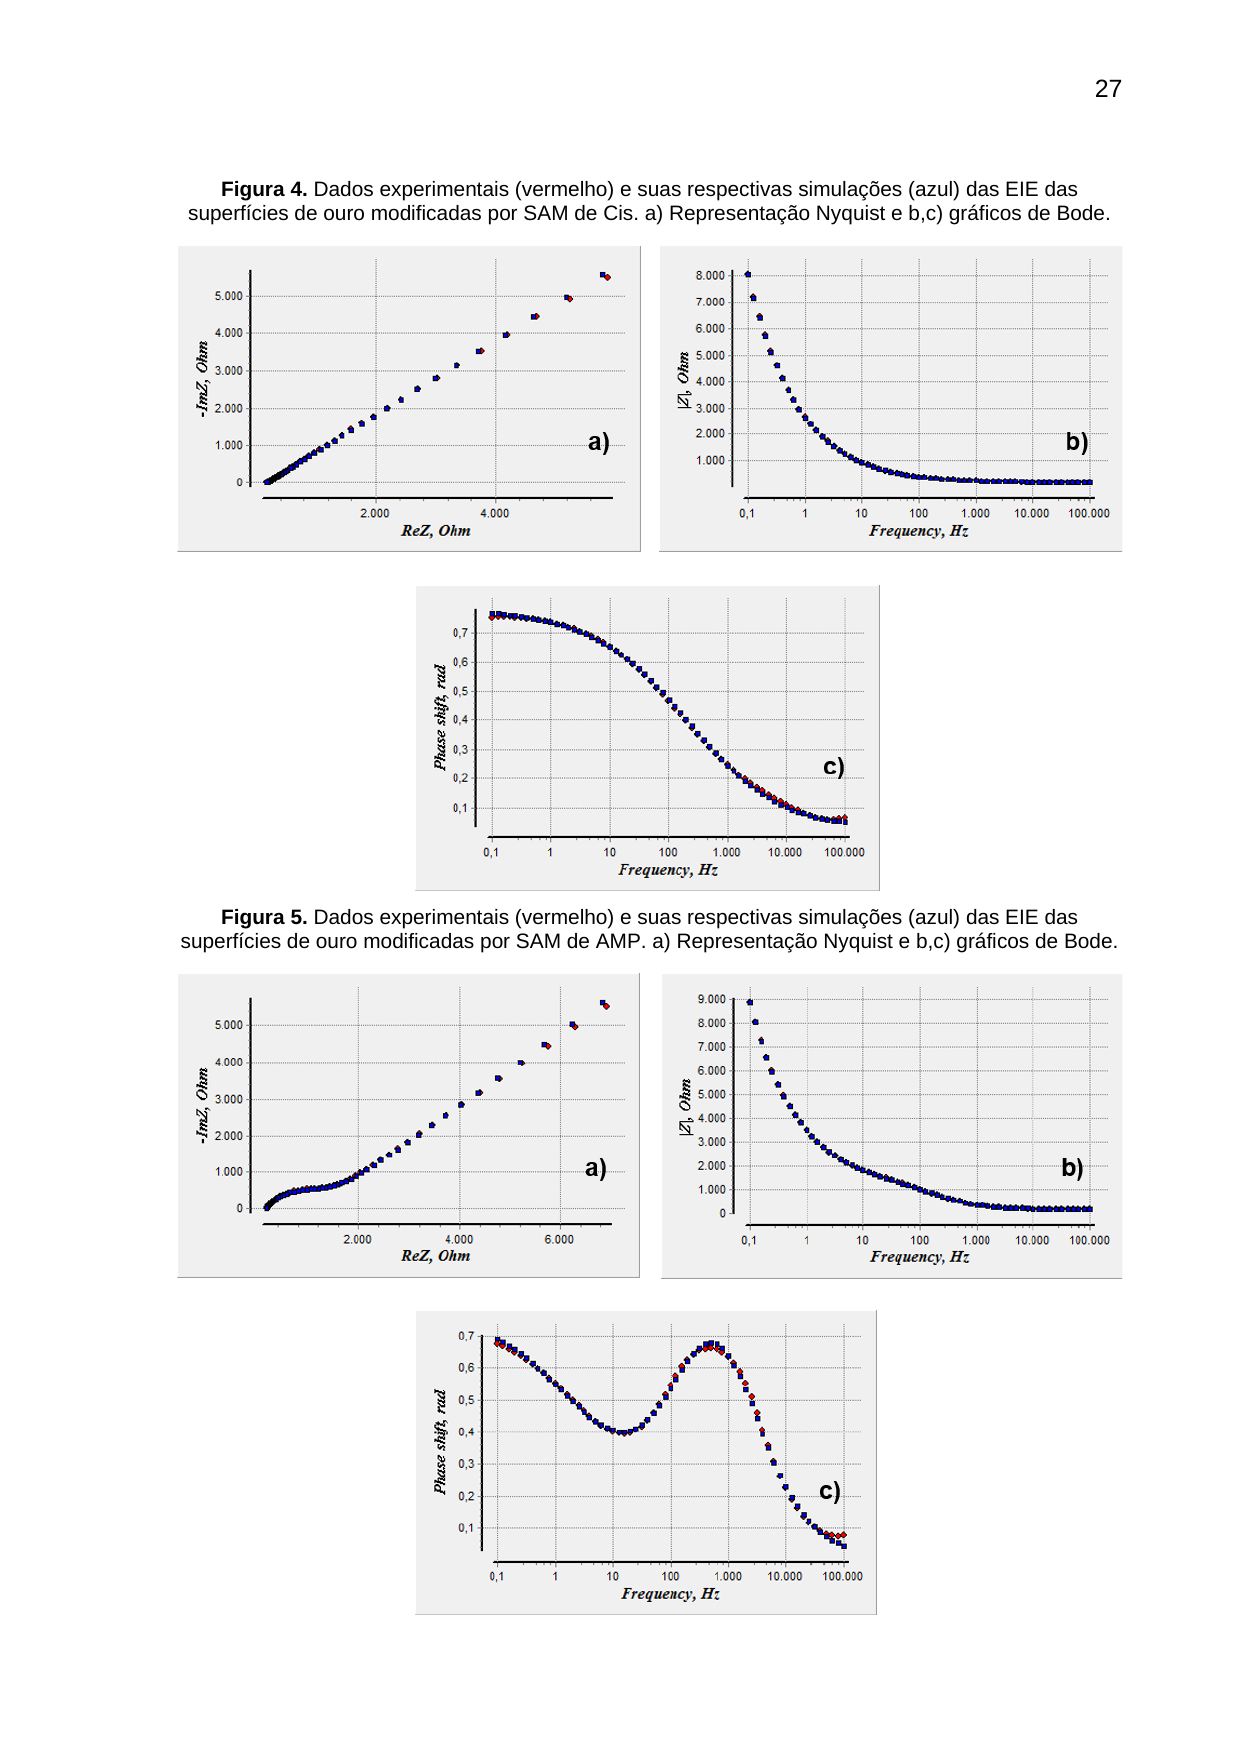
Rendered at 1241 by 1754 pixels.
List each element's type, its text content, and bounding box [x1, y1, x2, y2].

picture [177, 246, 1123, 891]
text Figura 5. Dados experimentais (vermelho) e suas respectivas simulações (azul) das EIE das superfícies de ouro modificadas por SAM de AMP. a) Representação Nyquist e b,c) gráficos de Bode. [177, 905, 1122, 953]
text Figura 4. Dados experimentais (vermelho) e suas respectivas simulações (azul) das EIE das superfícies de ouro modificadas por SAM de Cis. a) Representação Nyquist e b,c) gráficos de Bode. [177, 177, 1122, 225]
picture [177, 973, 1123, 1615]
